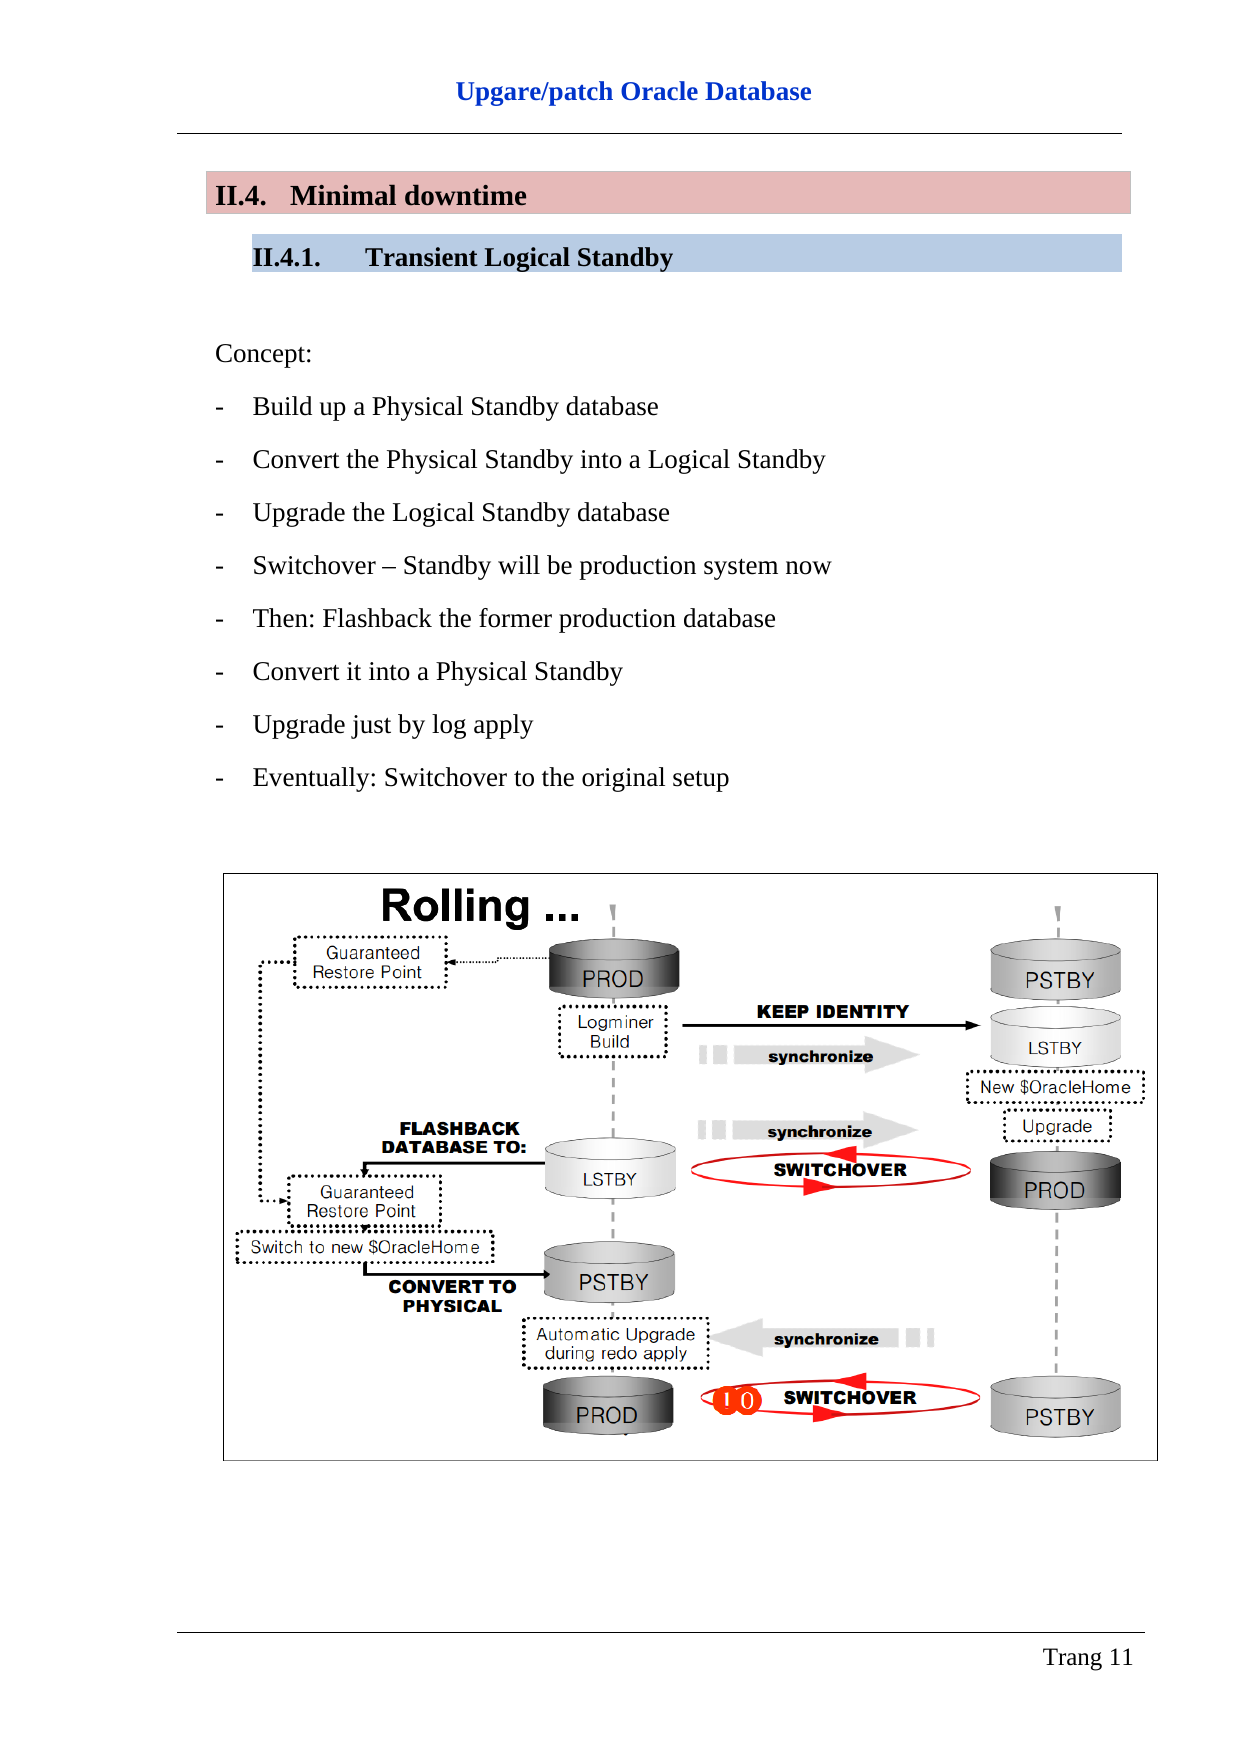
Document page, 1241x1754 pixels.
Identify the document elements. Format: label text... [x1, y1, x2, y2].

list Convert it into a Physical Standby [215, 655, 1122, 686]
subtitle Minimal downtime [207, 172, 1130, 213]
picture [214, 866, 1159, 1466]
list Upgrade the Logical Standby database [215, 496, 1122, 527]
text Concept: [177, 337, 1122, 369]
subtitle Transient Logical Standby [252, 234, 1122, 272]
list Eventually: Switchover to the original setup [215, 761, 1122, 792]
list Upgrade just by log apply [215, 708, 1122, 739]
list Switchover – Standby will be production system now [215, 549, 1122, 580]
list Then: Flashback the former production database [215, 602, 1122, 633]
list Build up a Physical Standby database [215, 390, 1122, 422]
list Convert the Physical Standby into a Logical Standby [215, 443, 1122, 474]
